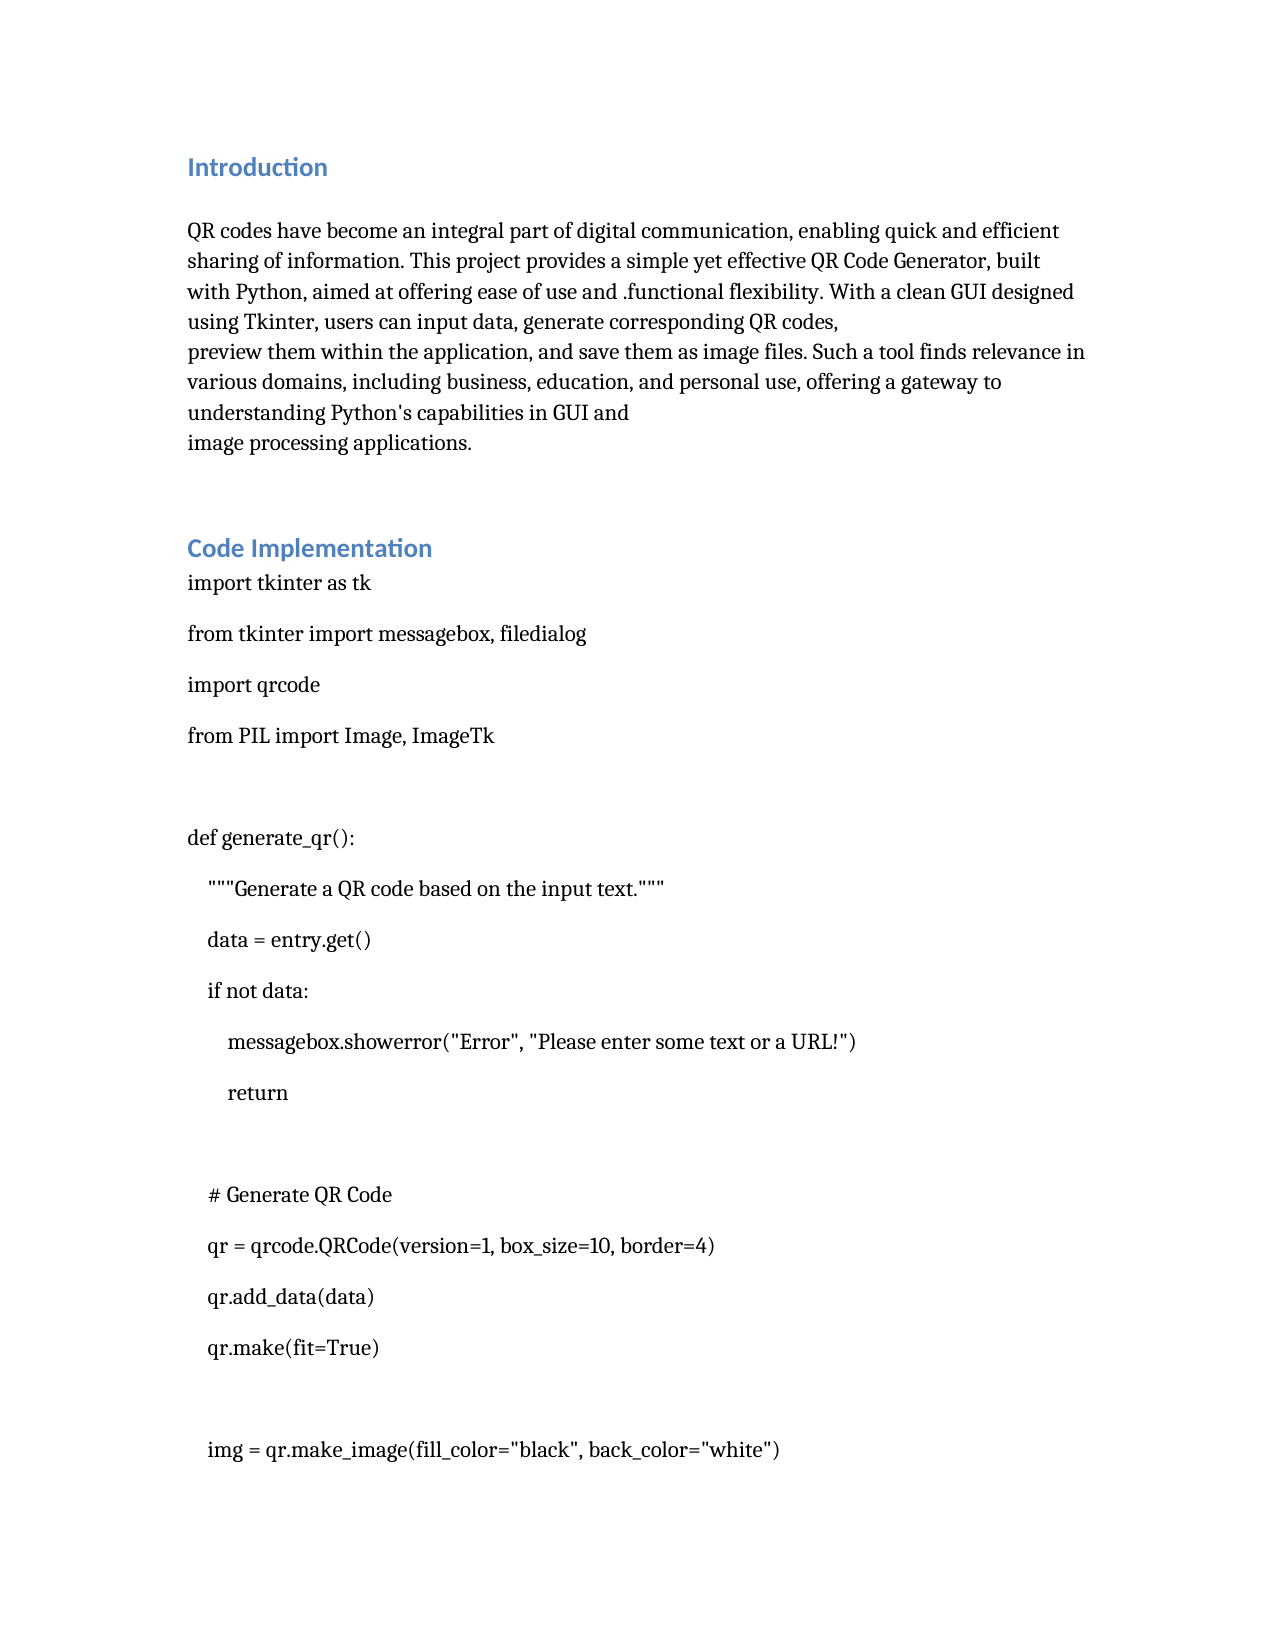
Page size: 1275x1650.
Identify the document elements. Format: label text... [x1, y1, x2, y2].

text data = entry.get() [187, 927, 1087, 953]
text import qrcode [187, 672, 1087, 698]
text qr = qrcode.QRCode(version=1, box_size=10, border=4) [187, 1233, 1087, 1259]
text def generate_qr(): [187, 825, 1087, 851]
subtitle Introduction [187, 150, 1087, 183]
text from PIL import Image, ImageTk [187, 723, 1087, 749]
text if not data: [187, 978, 1087, 1004]
text # Generate QR Code [187, 1182, 1087, 1208]
subtitle Code Implementation [187, 532, 1087, 565]
text from tkinter import messagebox, filedialog [187, 621, 1087, 647]
text messagebox.showerror("Error", "Please enter some text or a URL!") [187, 1029, 1087, 1055]
text return [187, 1080, 1087, 1106]
text qr.add_data(data) [187, 1284, 1087, 1311]
text import tkinter as tk [187, 569, 1087, 596]
text """Generate a QR code based on the input text.""" [187, 876, 1087, 902]
text QR codes have become an integral part of digital communication, enabling quick and efficient sharing of information. This project provides a simple yet effective QR Code Generator, built with Python, aimed at offering ease of use and .functional flexibility. With a clean GUI designed using Tkinter, users can input data, generate corresponding QR codes, preview them within the application, and save them as image files. Such a tool finds relevance in various domains, including business, education, and personal use, offering a gateway to understanding Python's capabilities in GUI and image processing applications. [187, 188, 1087, 456]
text qr.make(fit=True) [187, 1335, 1087, 1362]
text img = qr.make_image(fill_color="black", back_color="white") [187, 1437, 1087, 1464]
